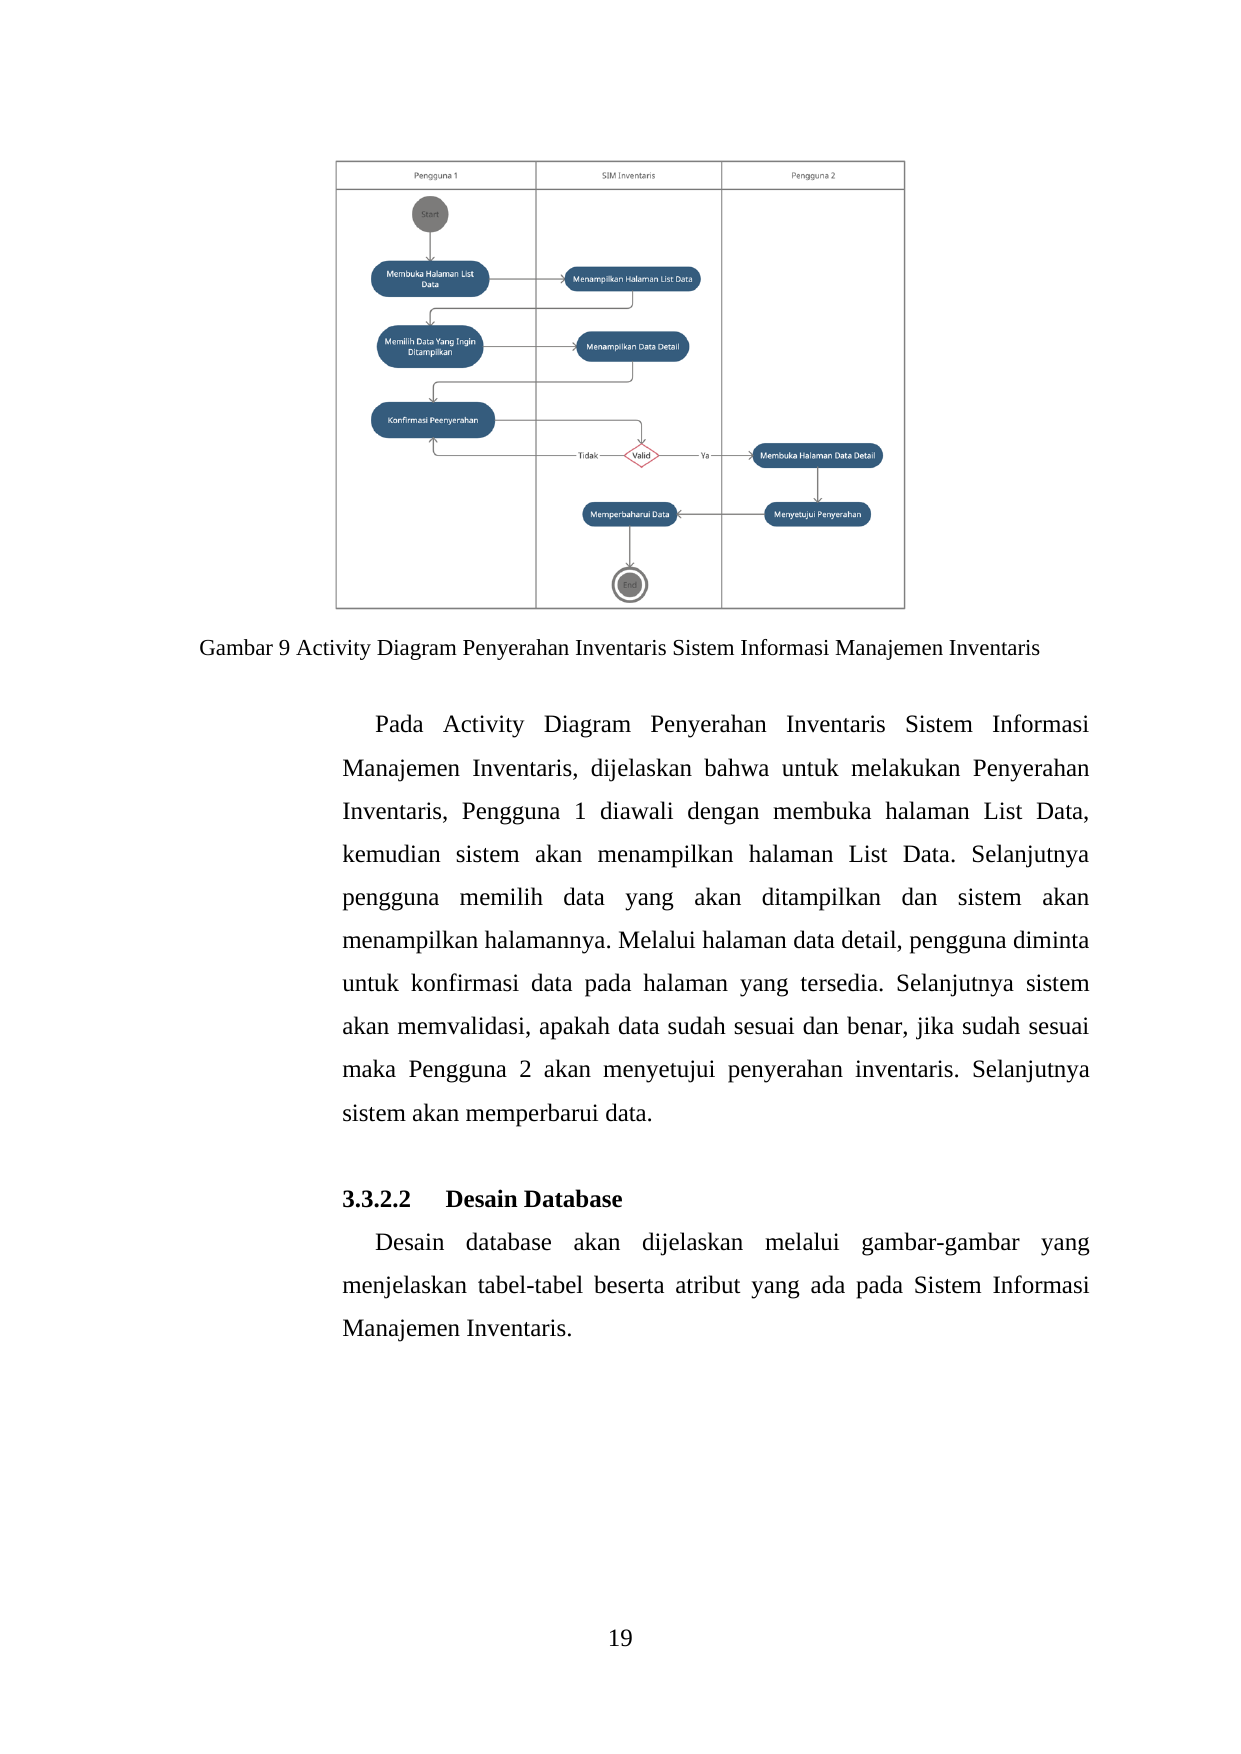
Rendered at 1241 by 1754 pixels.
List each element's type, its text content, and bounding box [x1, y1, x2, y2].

text Gambar 9 Activity Diagram Penyerahan Inventaris Sistem Informasi Manajemen Inventaris [150, 633, 1090, 660]
picture [325, 150, 916, 620]
text Desain database akan dijelaskan melalui gambar-gambar yang menjelaskan tabel-tabel beserta atribut yang ada pada Sistem Informasi Manajemen Inventaris. [342, 1227, 1090, 1342]
text Pada Activity Diagram Penyerahan Inventaris Sistem Informasi Manajemen Inventaris, dijelaskan bahwa untuk melakukan Penyerahan Inventaris, Pengguna 1 diawali dengan membuka halaman List Data, kemudian sistem akan menampilkan halaman List Data. Selanjutnya pengguna memilih data yang akan ditampilkan dan sistem akan menampilkan halamannya. Melalui halaman data detail, pengguna diminta untuk konfirmasi data pada halaman yang tersedia. Selanjutnya sistem akan memvalidasi, apakah data sudah sesuai dan benar, jika sudah sesuai maka Pengguna 2 akan menyetujui penyerahan inventaris. Selanjutnya sistem akan memperbarui data. [342, 709, 1090, 1126]
list Desain Database [342, 1184, 1090, 1213]
